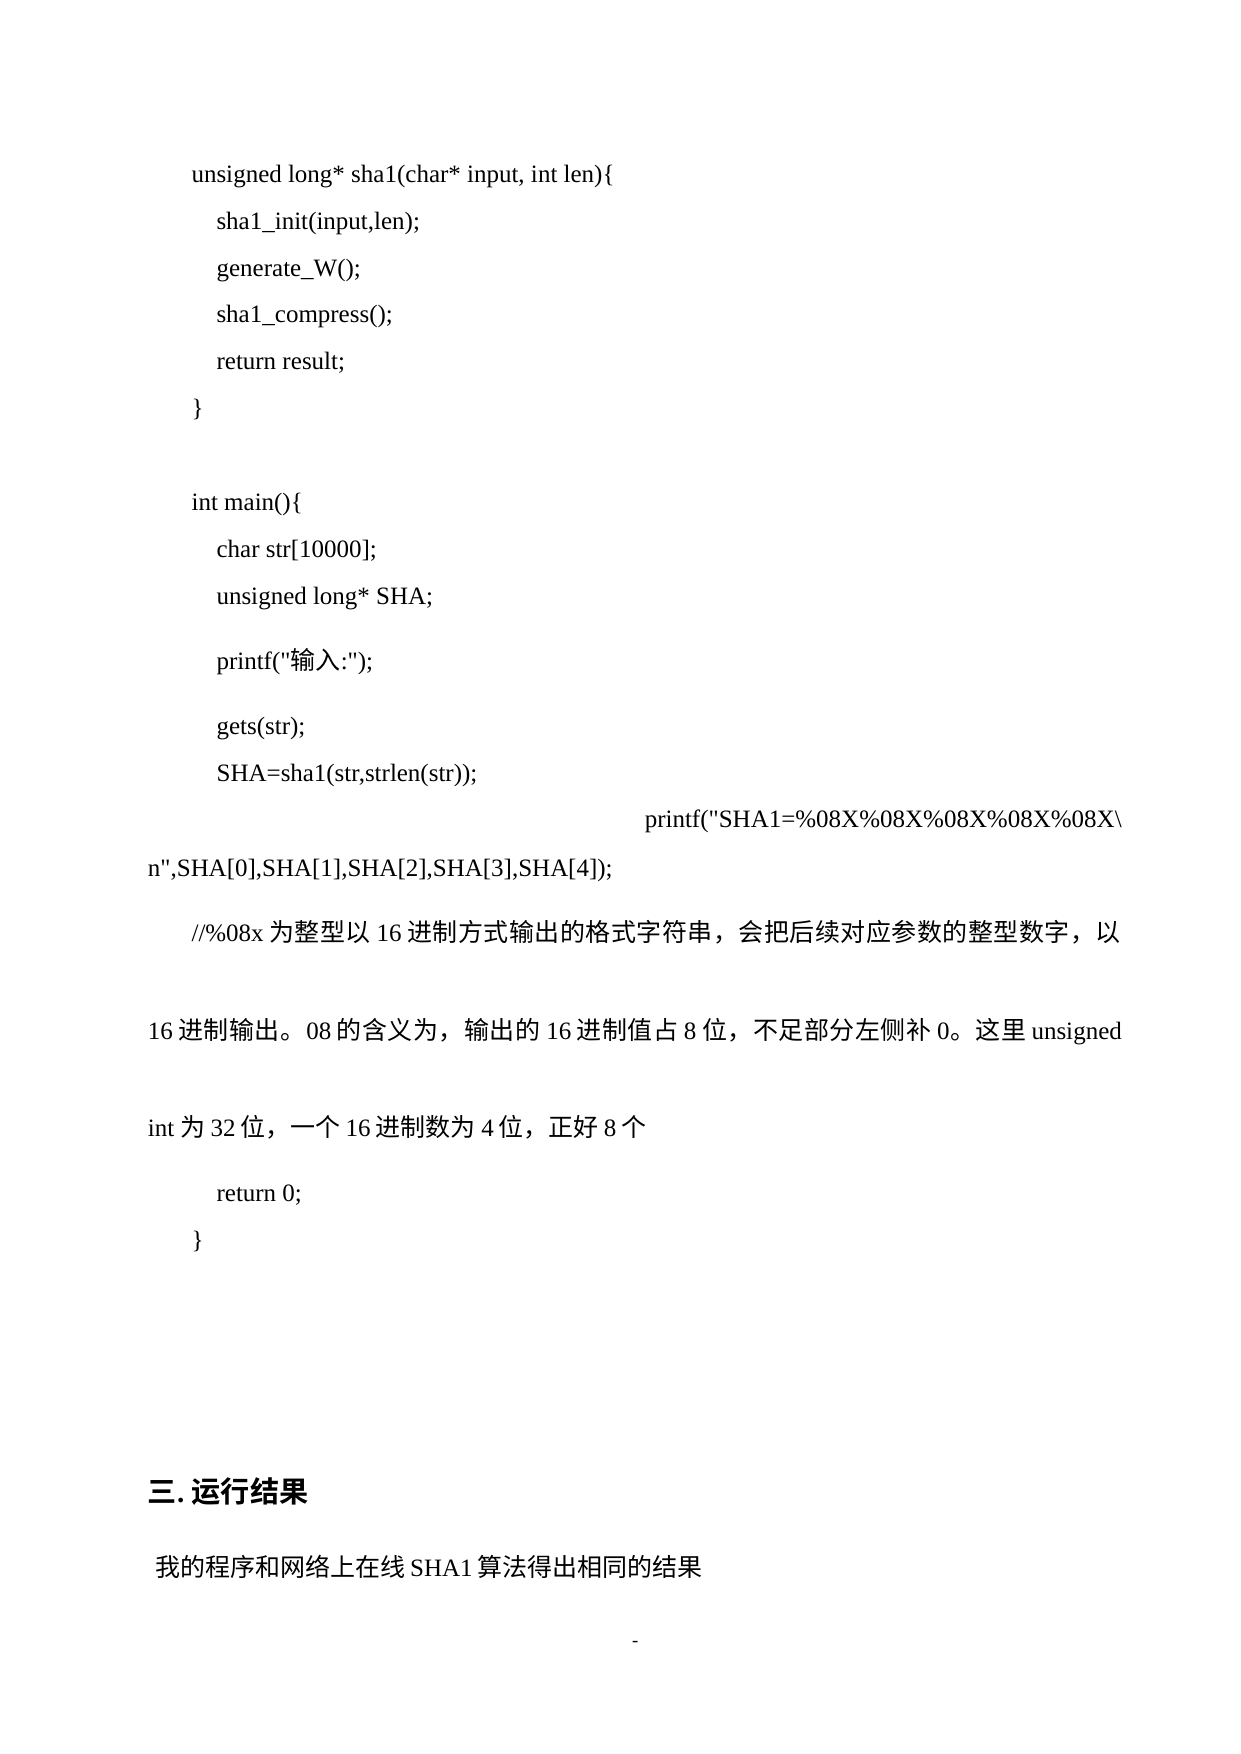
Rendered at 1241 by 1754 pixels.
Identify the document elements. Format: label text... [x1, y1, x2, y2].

text unsigned long* SHA; [148, 579, 1122, 611]
text } [148, 1223, 1122, 1256]
text sha1_compress(); [148, 298, 1122, 330]
text return 0; [148, 1176, 1122, 1209]
text sha1_init(input,len); [148, 204, 1122, 236]
text SHA=sha1(str,strlen(str)); [148, 756, 1122, 788]
text 三. 运行结果 [148, 1458, 1122, 1523]
text unsigned long* sha1(char* input, int len){ [148, 157, 1122, 189]
text generate_W(); [148, 251, 1122, 283]
text char str[10000]; [148, 532, 1122, 564]
text printf("SHA1=%08X%08X%08X%08X%08X\n",SHA[0],SHA[1],SHA[2],SHA[3],SHA[4]); [148, 803, 1122, 884]
text printf("输入:"); [148, 626, 1122, 691]
text 我的程序和网络上在线SHA1算法得出相同的结果 [148, 1533, 1122, 1598]
text int main(){ [148, 485, 1122, 518]
text } [148, 391, 1122, 424]
text return result; [148, 344, 1122, 377]
text gets(str); [148, 709, 1122, 741]
text //%08x为整型以16进制方式输出的格式字符串，会把后续对应参数的整型数字，以16进制输出。08的含义为，输出的16进制值占8位，不足部分左侧补0。这里unsigned int 为32位，一个16进制数为 4位，正好8个 [148, 898, 1122, 1158]
